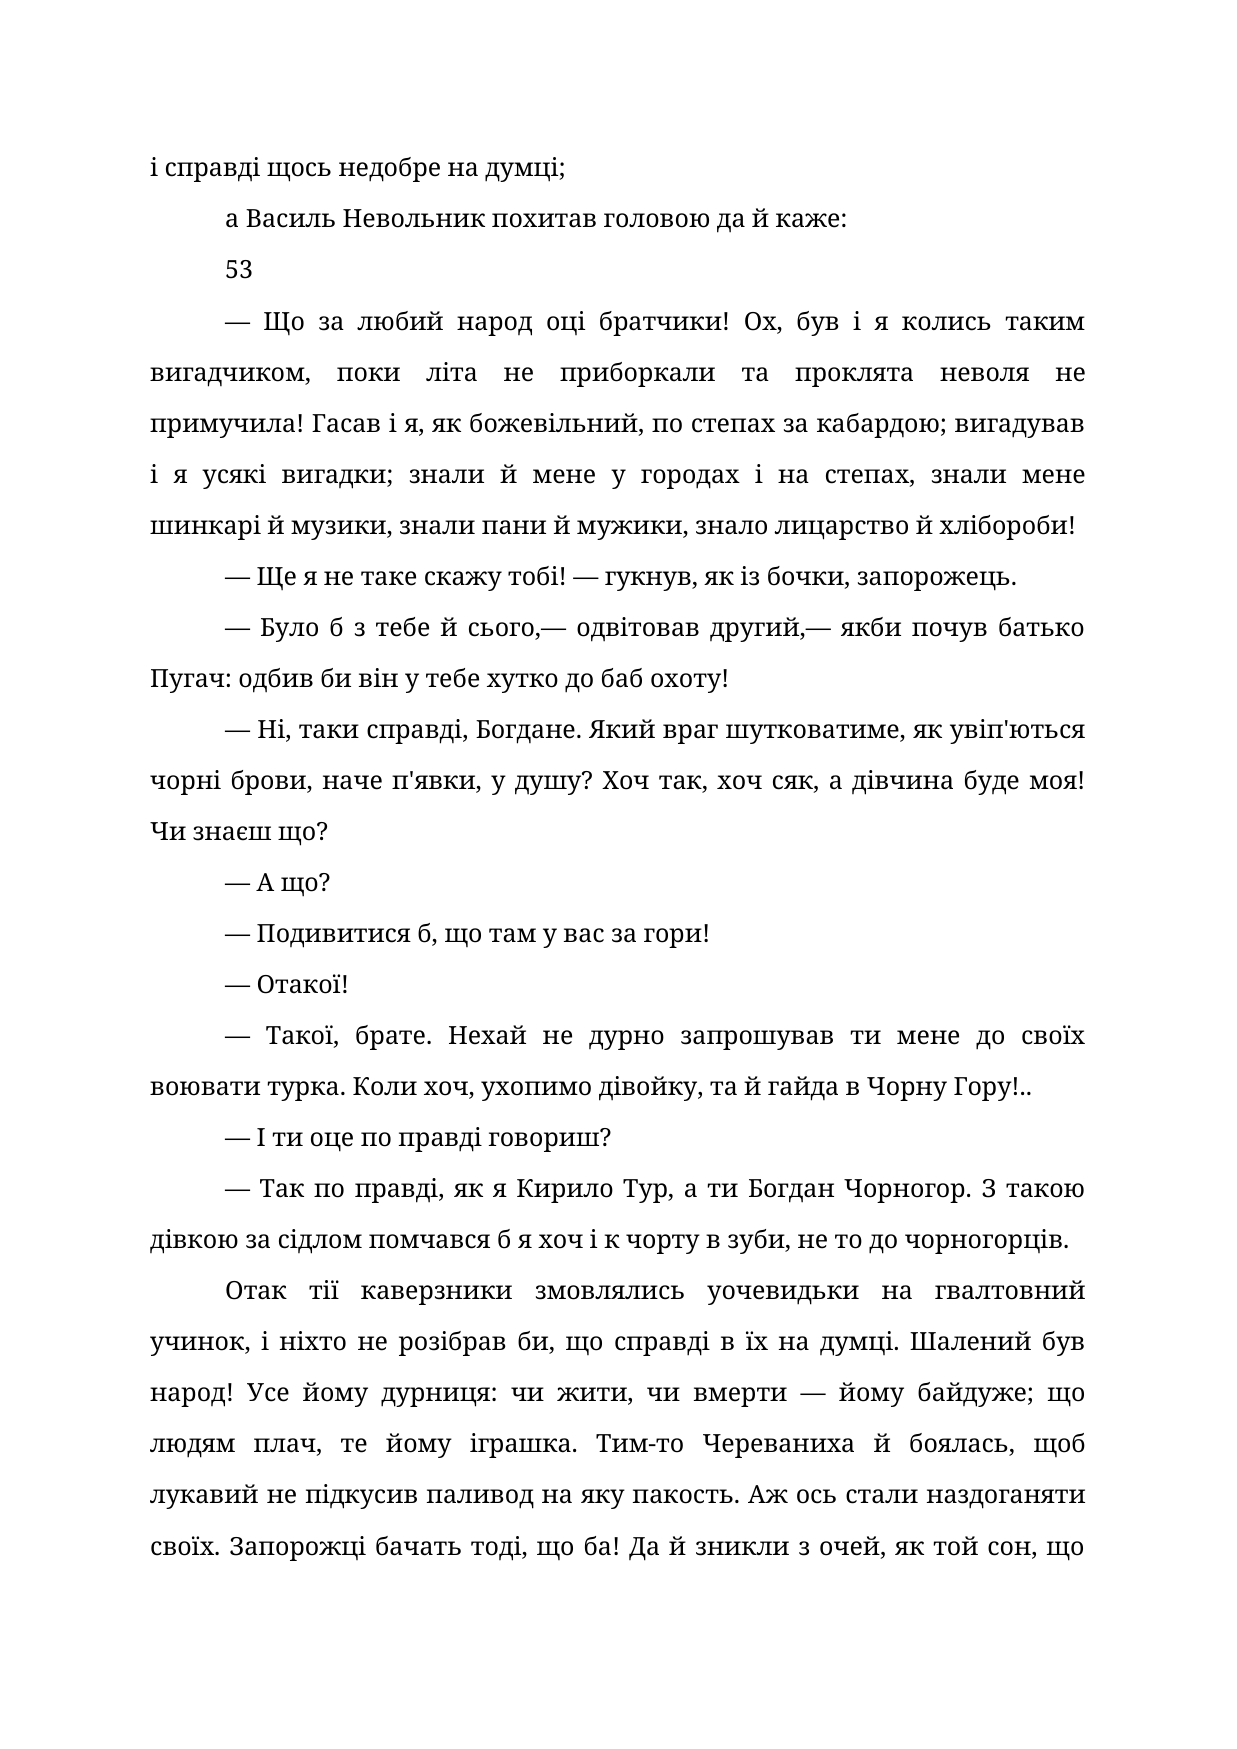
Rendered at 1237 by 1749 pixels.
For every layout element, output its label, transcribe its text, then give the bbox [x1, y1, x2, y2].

text — Отакої! [150, 967, 1086, 1001]
text — І ти оце по правді говориш? [150, 1120, 1086, 1154]
text — Такої, брате. Нехай не дурно запрошував ти мене до своїх воювати турка. Коли хоч, ухопимо дівойку, та й гайда в Чорну Гору!.. [150, 1018, 1086, 1103]
text — Було б з тебе й сього,— одвітовав другий,— якби почув батько Пугач: одбив би він у тебе хутко до баб охоту! [150, 609, 1086, 694]
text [150, 1273, 1086, 1562]
text — Так по правді, як я Кирило Тур, а ти Богдан Чорногор. З такою дівкою за сідлом помчався б я хоч і к чорту в зуби, не то до чорногорців. [150, 1171, 1086, 1256]
text — Ні, таки справді, Богдане. Який враг шутковатиме, як увіп'ються чорні брови, наче п'явки, у душу? Хоч так, хоч сяк, а дівчина буде моя! Чи знаєш що? [150, 711, 1086, 848]
text — Ще я не таке скажу тобі! — гукнув, як із бочки, запорожець. [150, 558, 1086, 592]
text — Подивитися б, що там у вас за гори! [150, 916, 1086, 950]
text 53 [150, 252, 1086, 286]
text — Що за любий народ оці братчики! Ох, був і я колись таким вигадчиком, поки літа не приборкали та проклята неволя не примучила! Гасав і я, як божевільний, по степах за кабардою; вигадував і я усякі вигадки; знали й мене у городах і на степах, знали мене шинкарі й музики, знали пани й мужики, знало лицарство й хлібороби! [150, 303, 1086, 541]
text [150, 150, 1086, 184]
text а Василь Невольник похитав головою да й каже: [150, 201, 1086, 235]
text — А що? [150, 864, 1086, 899]
